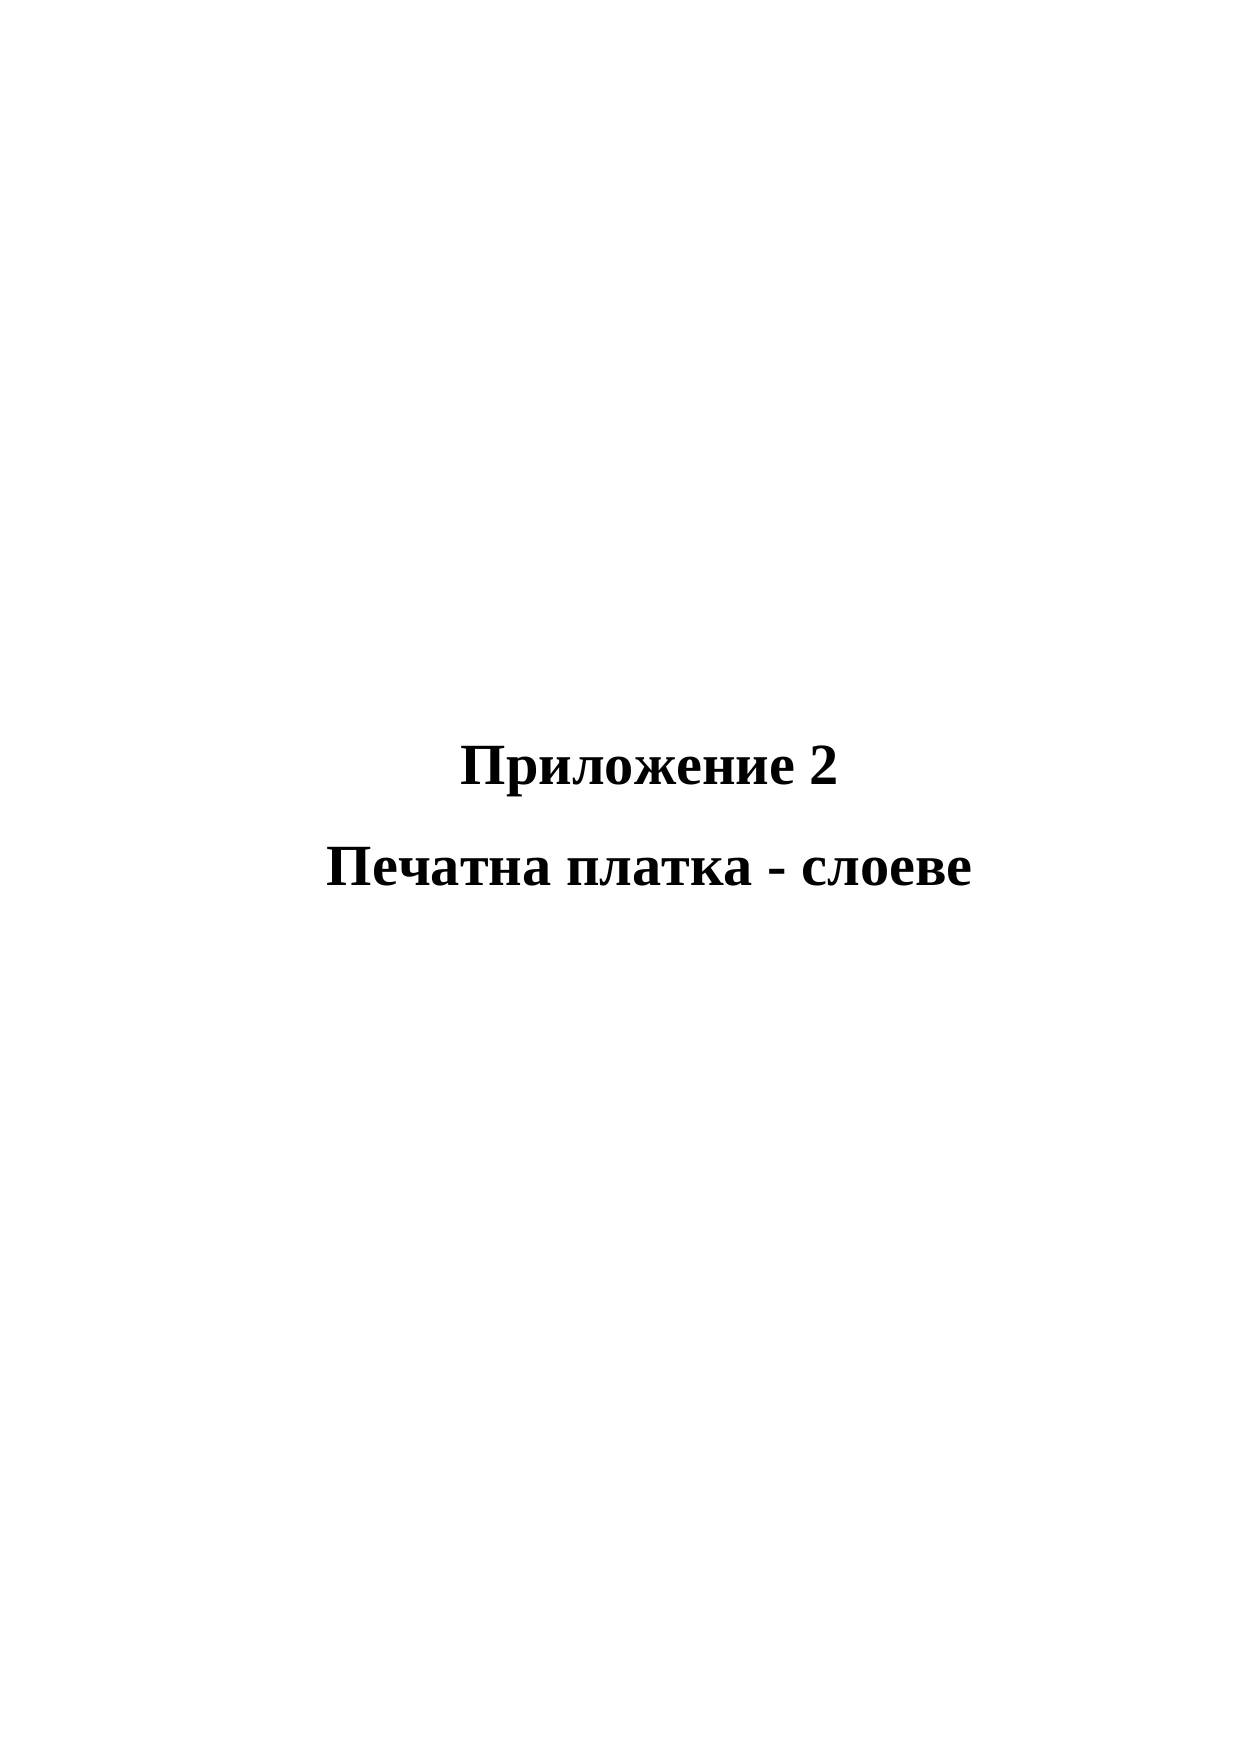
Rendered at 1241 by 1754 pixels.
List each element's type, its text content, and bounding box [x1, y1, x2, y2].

text Печатна платка - слоеве [177, 831, 1122, 898]
text Приложение 2 [177, 730, 1122, 797]
